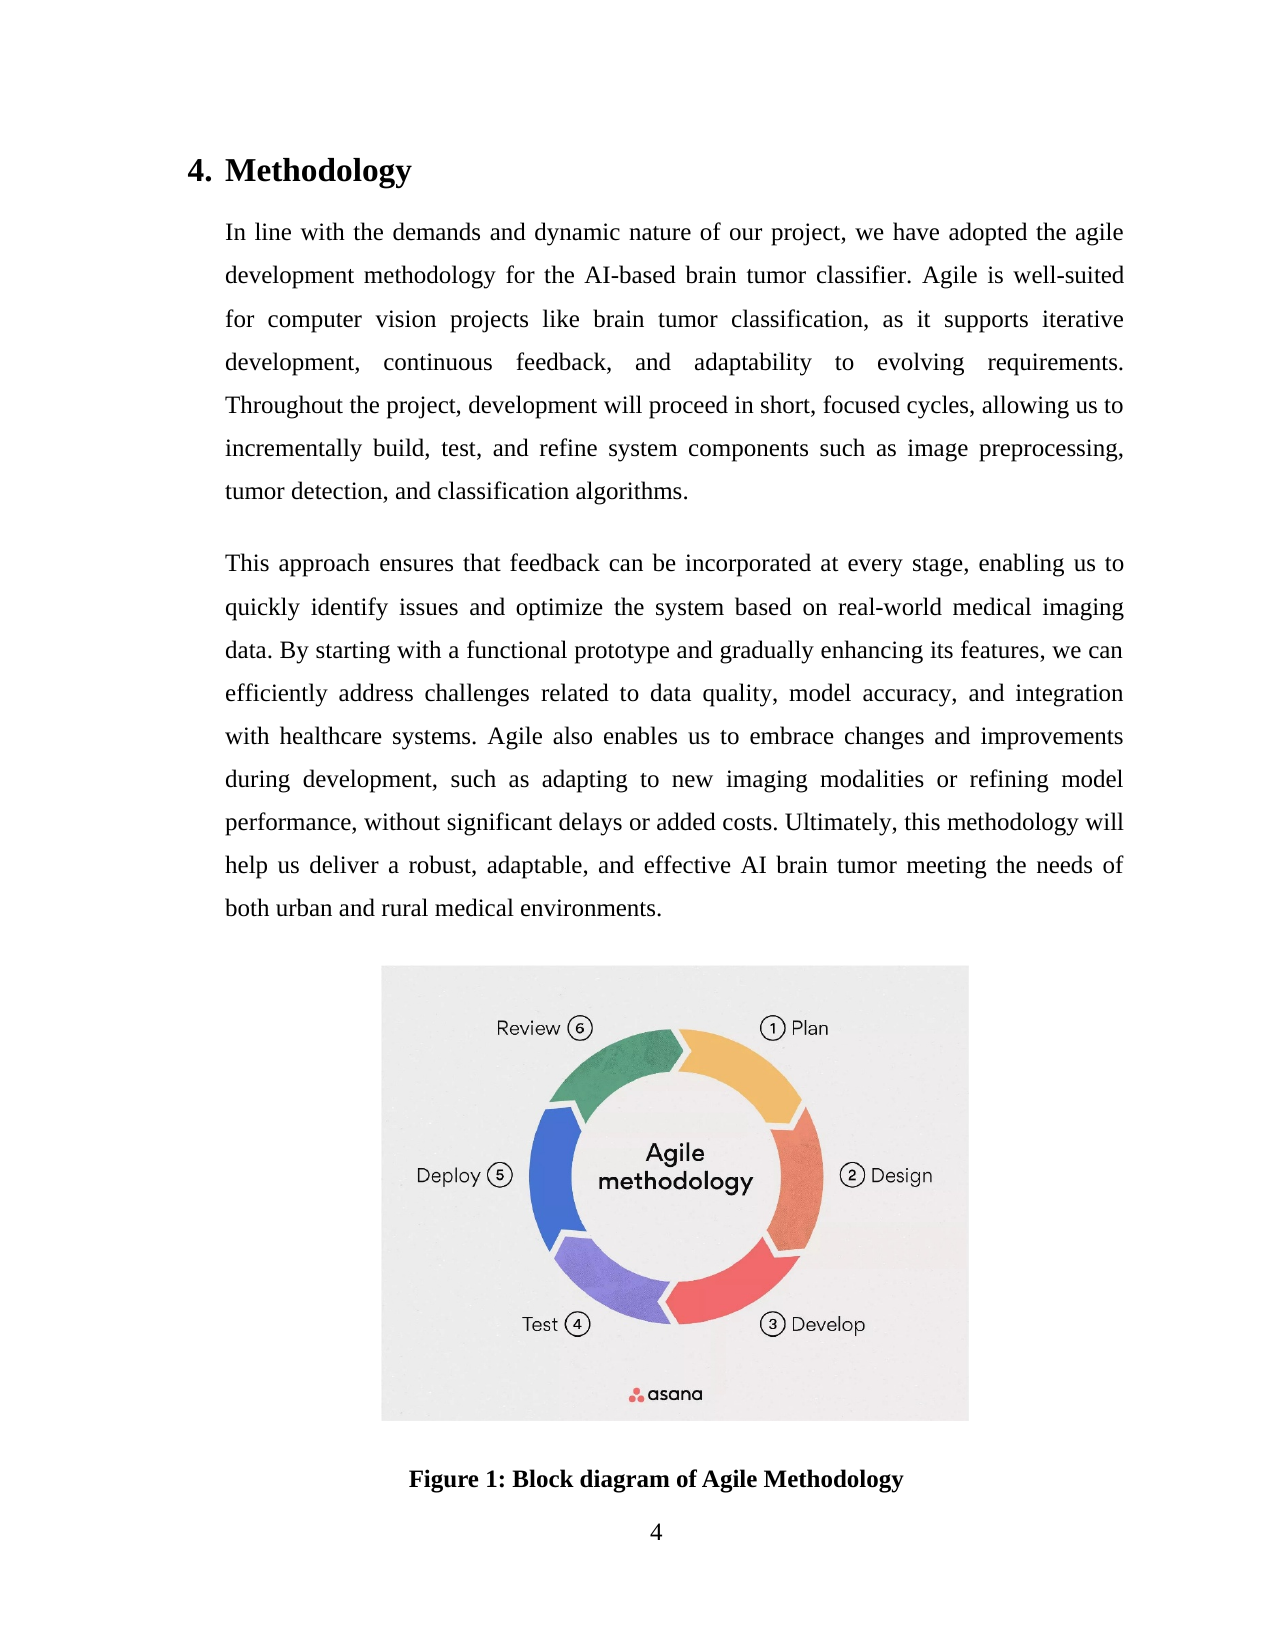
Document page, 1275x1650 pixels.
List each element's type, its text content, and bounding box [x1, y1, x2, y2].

picture [381, 965, 969, 1421]
subtitle Methodology [187, 150, 1125, 188]
text In line with the demands and dynamic nature of our project, we have adopted the agile development methodology for the AI-based brain tumor classifier. Agile is well-suited for computer vision projects like brain tumor classification, as it supports iterative development, continuous feedback, and adaptability to evolving requirements. Throughout the project, development will proceed in short, focused cycles, allowing us to incrementally build, test, and refine system components such as image preprocessing, tumor detection, and classification algorithms. [225, 217, 1125, 505]
text Figure 1: Block diagram of Agile Methodology [187, 1464, 1125, 1493]
text This approach ensures that feedback can be incorporated at every stage, enabling us to quickly identify issues and optimize the system based on real-world medical imaging data. By starting with a functional prototype and gradually enhancing its features, we can efficiently address challenges related to data quality, model accuracy, and integration with healthcare systems. Agile also enables us to embrace changes and improvements during development, such as adapting to new imaging modalities or refining model performance, without significant delays or added costs. Ultimately, this methodology will help us deliver a robust, adaptable, and effective AI brain tumor meeting the needs of both urban and rural medical environments. [225, 548, 1125, 922]
